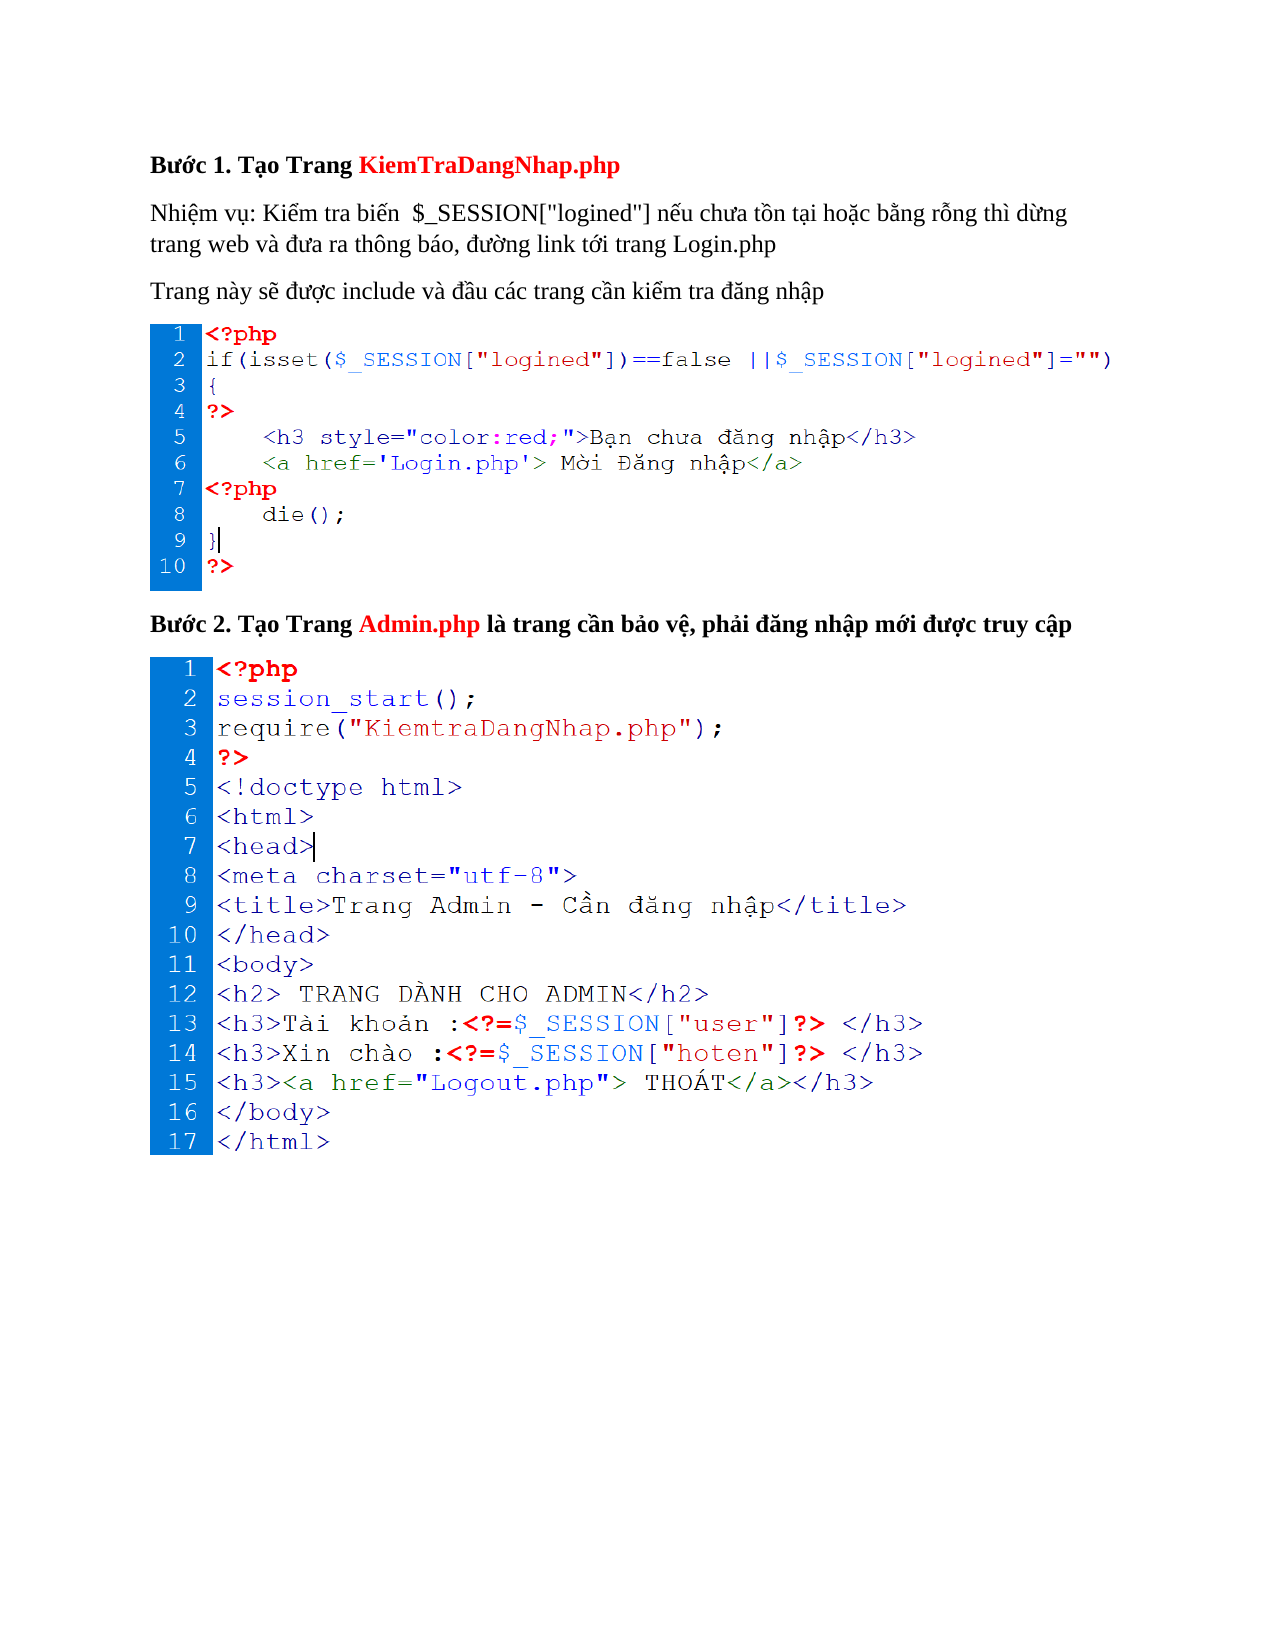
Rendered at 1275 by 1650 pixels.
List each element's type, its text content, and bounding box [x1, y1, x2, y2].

text Nhiệm vụ: Kiểm tra biến $_SESSION["logined"] nếu chưa tồn tại hoặc bằng rỗng thì dừng trang web và đưa ra thông báo, đường link tới trang Login.php [150, 198, 1125, 257]
text Bước 1. Tạo Trang KiemTraDangNhap.php [150, 150, 1125, 179]
picture [150, 657, 967, 1155]
text Bước 2. Tạo Trang Admin.php là trang cần bảo vệ, phải đăng nhập mới được truy cập [150, 609, 1125, 638]
text Trang này sẽ được include và đầu các trang cần kiểm tra đăng nhập [150, 276, 1125, 305]
picture [150, 324, 1125, 591]
